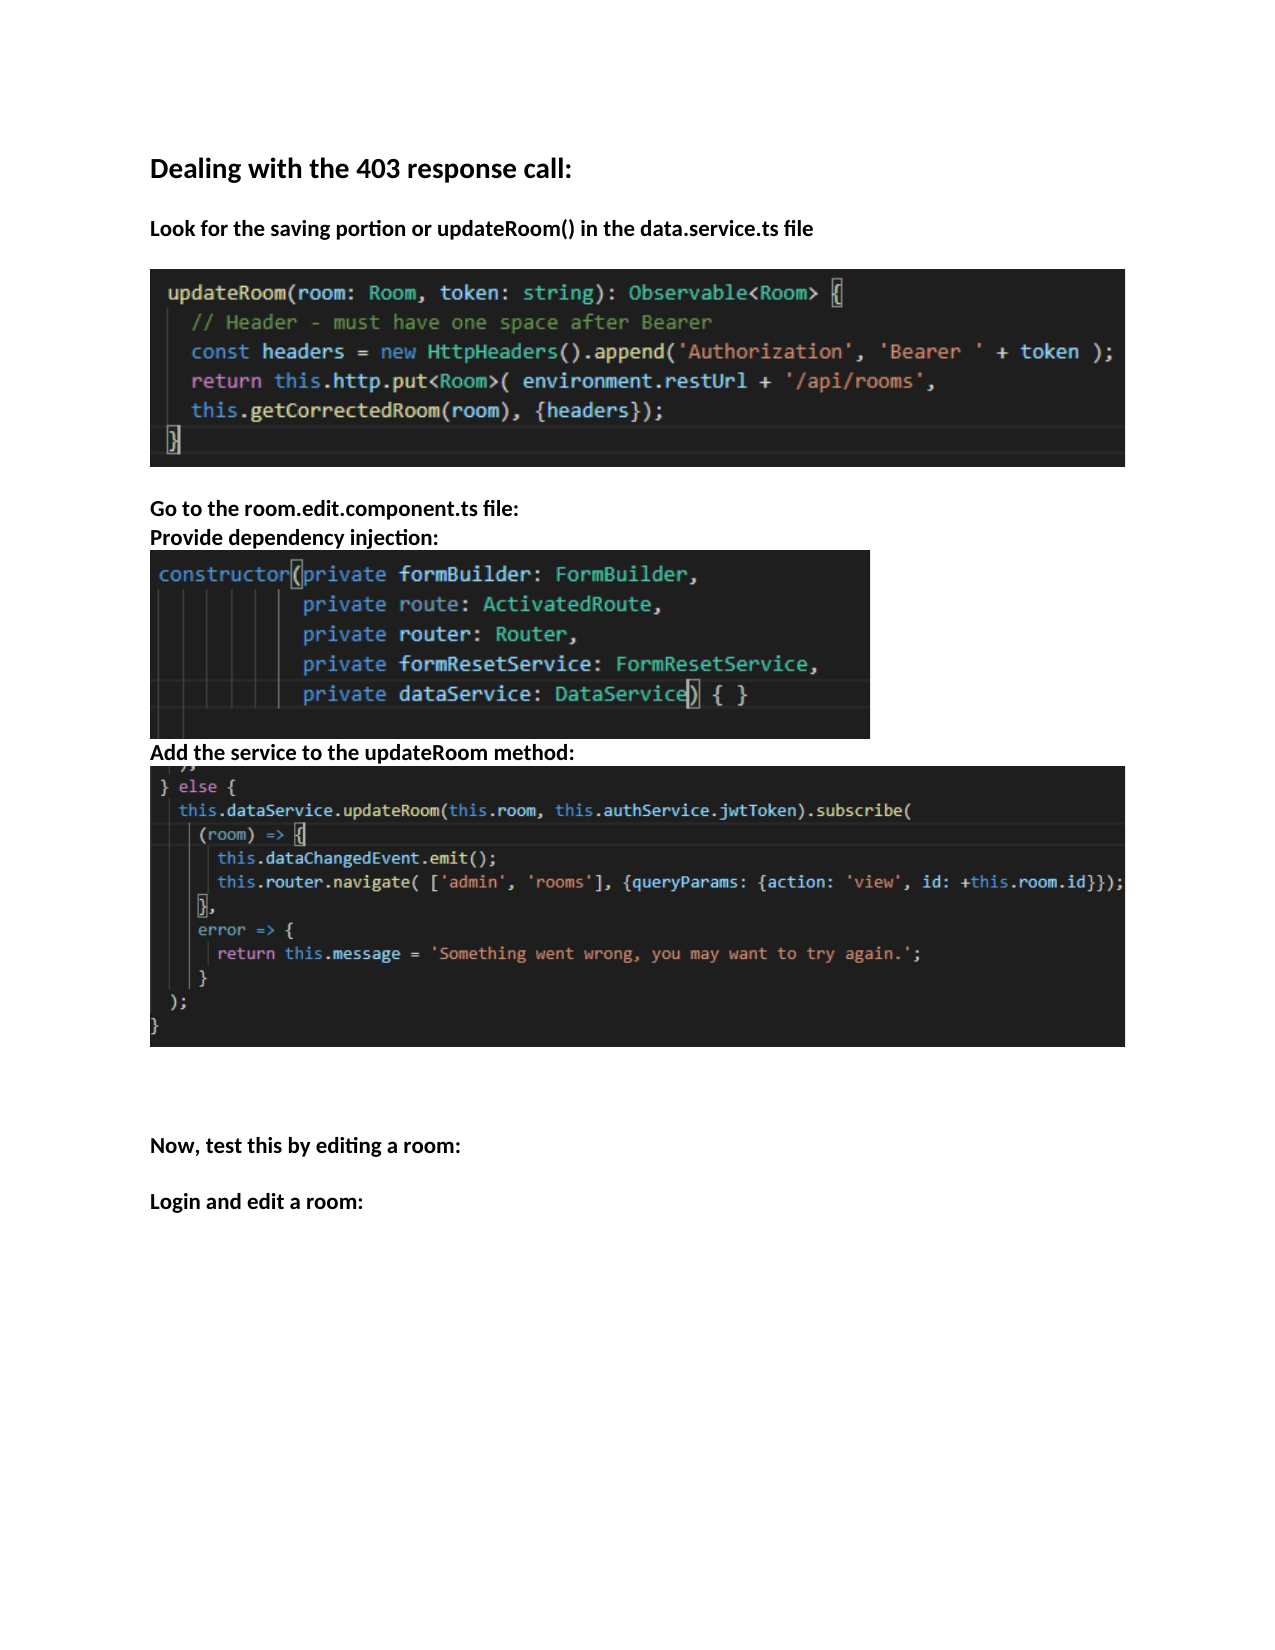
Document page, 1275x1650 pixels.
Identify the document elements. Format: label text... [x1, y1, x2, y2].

text Dealing with the 403 response call: [150, 150, 1125, 186]
text Provide dependency injection: [150, 523, 1125, 551]
text Look for the saving portion or updateRoom() in the data.service.ts file [150, 214, 1125, 242]
text Login and edit a room: [150, 1187, 1125, 1215]
picture [150, 269, 1125, 467]
text Add the service to the updateRoom method: [150, 738, 1125, 766]
text Now, test this by editing a room: [150, 1131, 1125, 1159]
picture [150, 550, 871, 739]
text Go to the room.edit.component.ts file: [150, 494, 1125, 523]
picture [150, 766, 1125, 1047]
